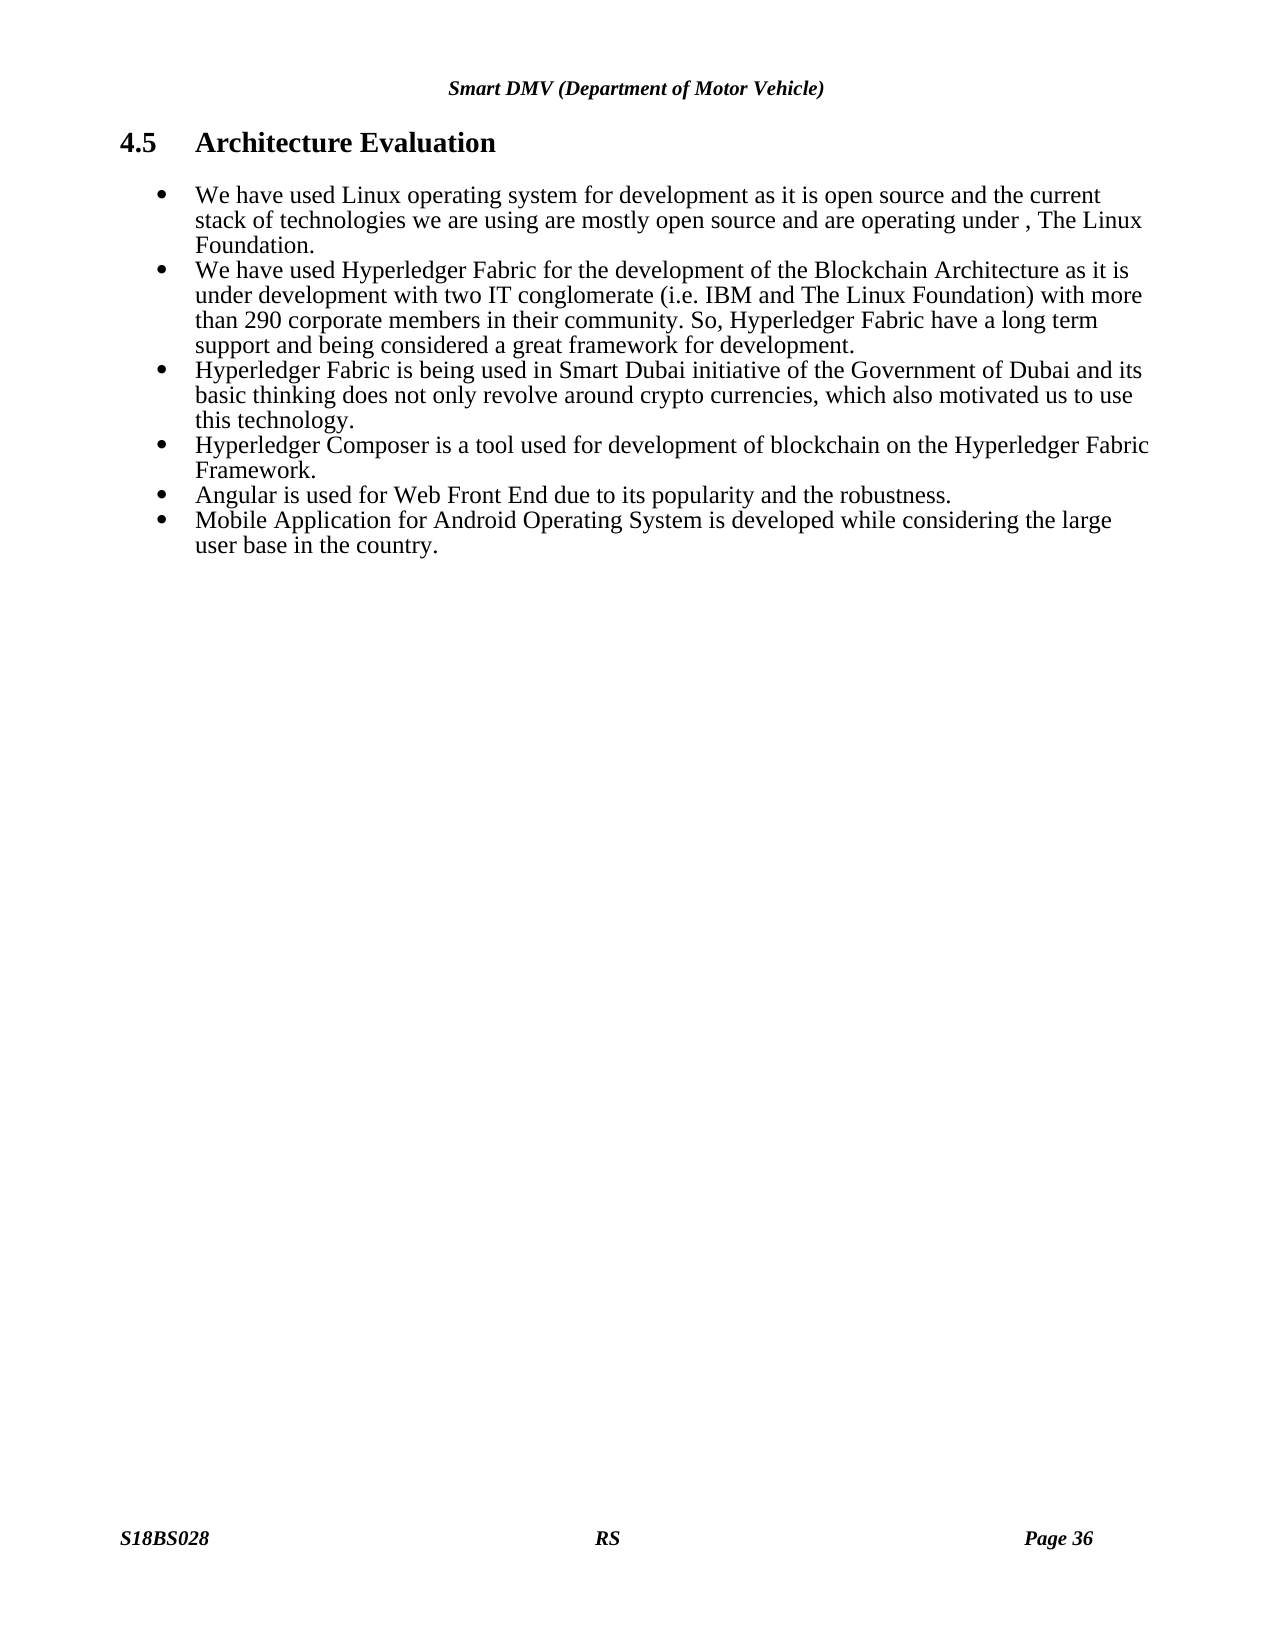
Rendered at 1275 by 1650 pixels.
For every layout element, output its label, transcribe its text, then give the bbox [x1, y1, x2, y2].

subtitle Architecture Evaluation [120, 125, 1155, 158]
list We have used Linux operating system for development as it is open source and the current stack of technologies we are using are mostly open source and are operating under , The Linux Foundation. [157, 183, 1155, 258]
list Angular is used for Web Front End due to its popularity and the robustness. [157, 483, 1155, 508]
list Hyperledger Composer is a tool used for development of blockchain on the Hyperledger Fabric Framework. [157, 433, 1155, 483]
list We have used Hyperledger Fabric for the development of the Blockchain Architecture as it is under development with two IT conglomerate (i.e. IBM and The Linux Foundation) with more than 290 corporate members in their community. So, Hyperledger Fabric have a long term support and being considered a great framework for development. [157, 258, 1155, 358]
list Hyperledger Fabric is being used in Smart Dubai initiative of the Government of Dubai and its basic thinking does not only revolve around crypto currencies, which also motivated us to use this technology. [157, 358, 1155, 433]
list Mobile Application for Android Operating System is developed while considering the large user base in the country. [157, 508, 1155, 558]
